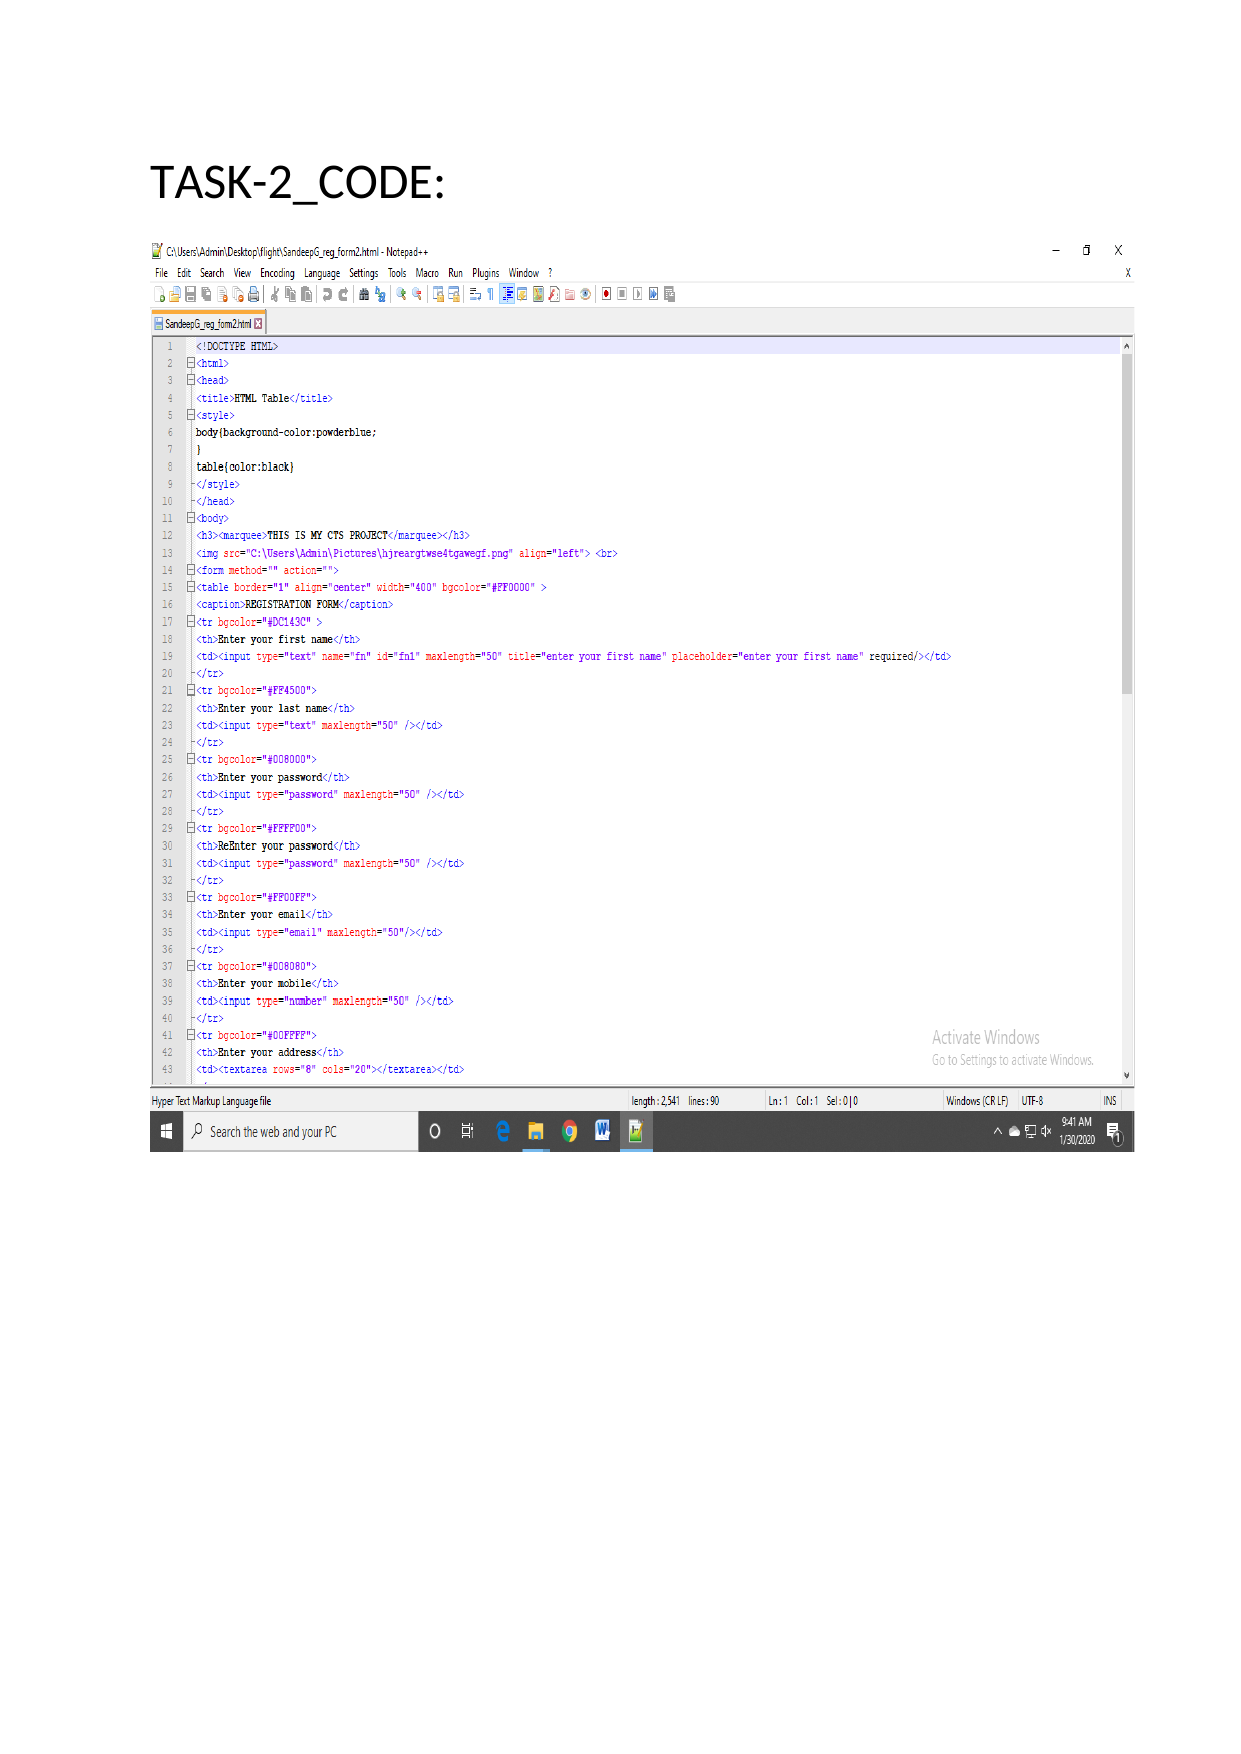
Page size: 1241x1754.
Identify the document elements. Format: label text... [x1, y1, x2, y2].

picture [150, 241, 1135, 1152]
text TASK-2_CODE: [150, 150, 1090, 211]
